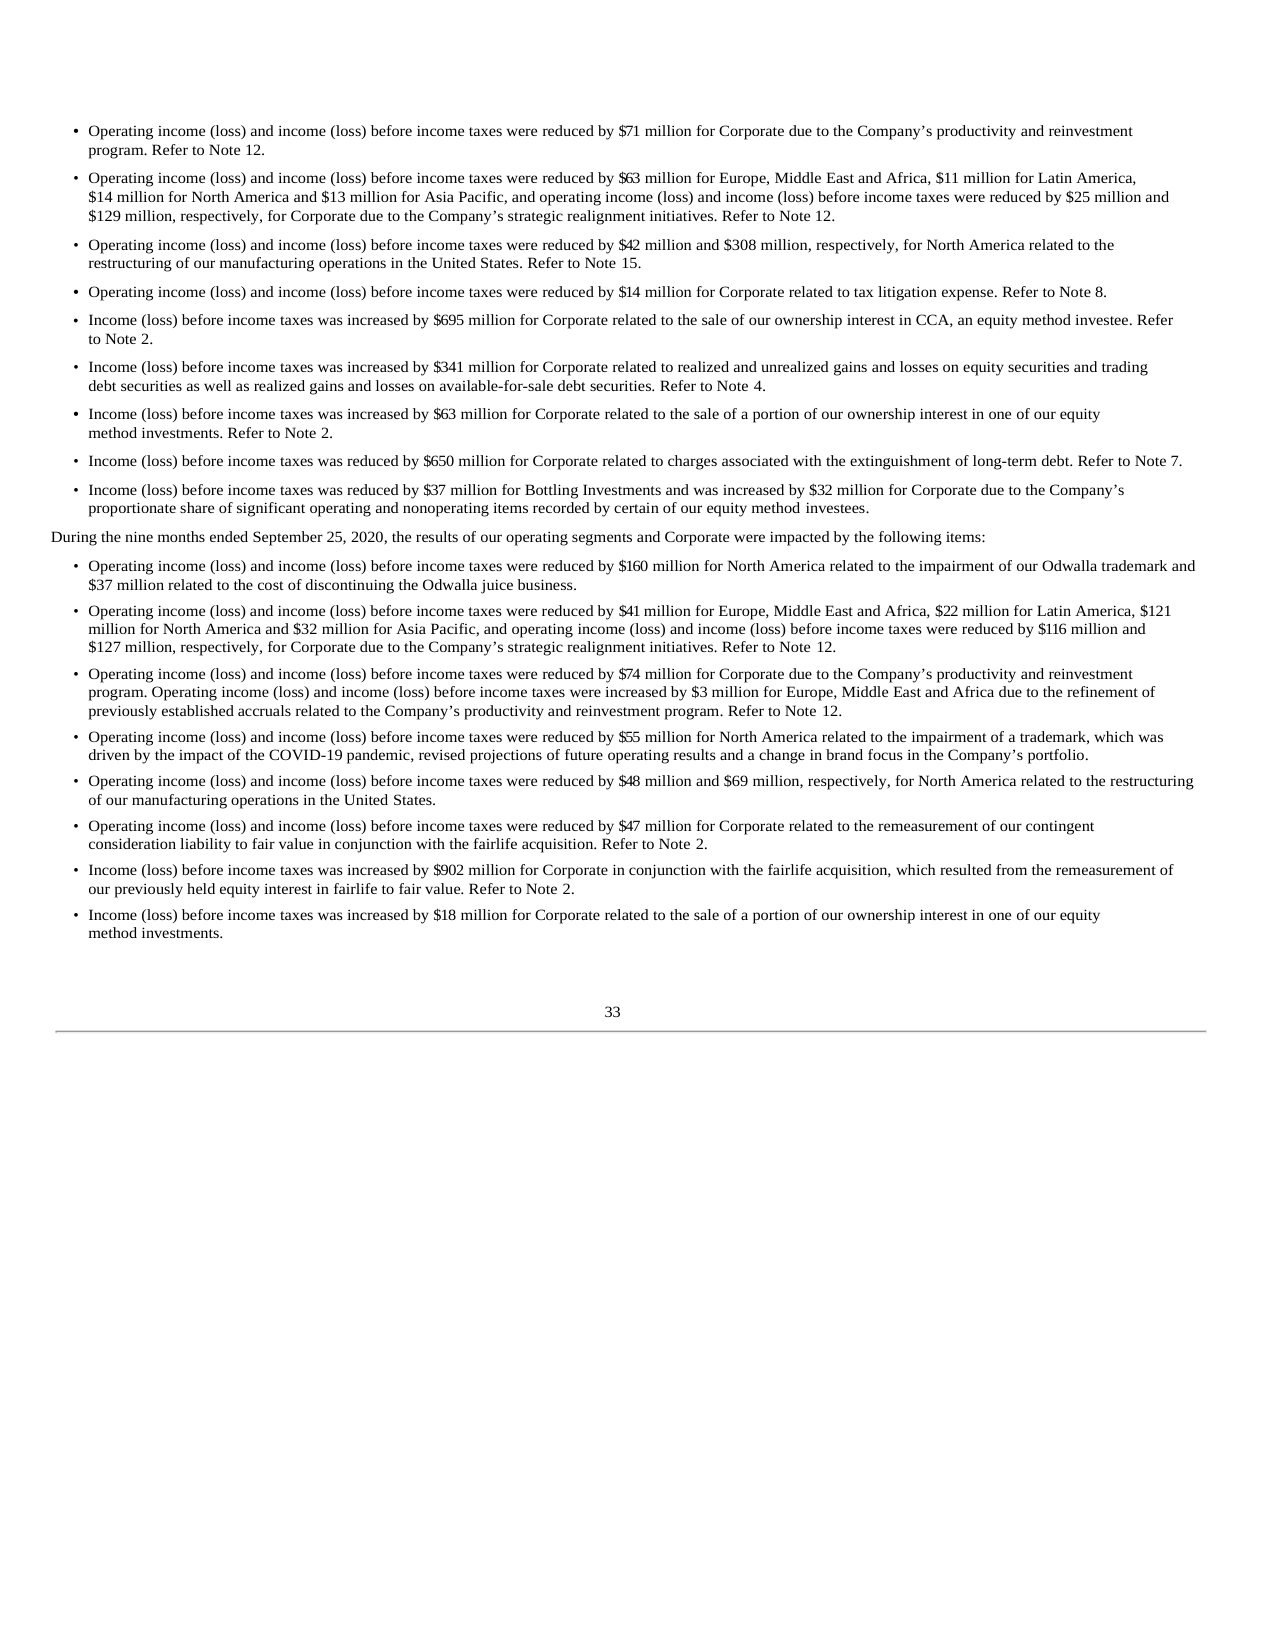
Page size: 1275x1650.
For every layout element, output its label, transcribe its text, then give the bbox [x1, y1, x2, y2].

list Operating income (loss) and income (loss) before income taxes were reduced by $160 million for North America related to the impairment of our Odwalla trademark and [73, 557, 1225, 574]
text 33 [68, 1002, 1157, 1020]
list Operating income (loss) and income (loss) before income taxes were reduced by $42 million and $308 million, respectively, for North America related to the restructuring of our manufacturing operations in the United States. Refer to Note 15. [73, 235, 1194, 272]
list Income (loss) before income taxes was reduced by $37 million for Bottling Investments and was increased by $32 million for Corporate due to the Company’s proportionate share of significant operating and nonoperating items recorded by certain of our equity method investees. [73, 481, 1209, 517]
list Income (loss) before income taxes was increased by $341 million for Corporate related to realized and unrealized gains and losses on equity securities and trading debt securities as well as realized gains and losses on available-for-sale debt securities. Refer to Note 4. [73, 358, 1173, 394]
list Operating income (loss) and income (loss) before income taxes were reduced by $41 million for Europe, Middle East and Africa, $22 million for Latin America, $121 million for North America and $32 million for Asia Pacific, and operating income (loss) and income (loss) before income taxes were reduced by $116 million and $127 million, respectively, for Corporate due to the Company’s strategic realignment initiatives. Refer to Note 12. [73, 601, 1175, 656]
list Operating income (loss) and income (loss) before income taxes were reduced by $48 million and $69 million, respectively, for North America related to the restructuring of our manufacturing operations in the United States. [73, 772, 1203, 808]
list Operating income (loss) and income (loss) before income taxes were reduced by $71 million for Corporate due to the Company’s productivity and reinvestment program. Refer to Note 12. [73, 122, 1188, 159]
text $37 million related to the cost of discontinuing the Odwalla juice business. [88, 575, 1225, 593]
list Income (loss) before income taxes was reduced by $650 million for Corporate related to charges associated with the extinguishment of long-term debt. Refer to Note 7. [73, 452, 1225, 470]
list Operating income (loss) and income (loss) before income taxes were reduced by $74 million for Corporate due to the Company’s productivity and reinvestment program. Operating income (loss) and income (loss) before income taxes were increased by $3 million for Europe, Middle East and Africa due to the refinement of previously established accruals related to the Company’s productivity and reinvestment program. Refer to Note 12. [73, 664, 1188, 719]
list Operating income (loss) and income (loss) before income taxes were reduced by $63 million for Europe, Middle East and Africa, $11 million for Latin America, [73, 169, 1225, 187]
list Income (loss) before income taxes was increased by $695 million for Corporate related to the sale of our ownership interest in CCA, an equity method investee. Refer to Note 2. [73, 311, 1183, 347]
list Income (loss) before income taxes was increased by $18 million for Corporate related to the sale of a portion of our ownership interest in one of our equity method investments. [73, 906, 1147, 942]
text $14 million for North America and $13 million for Asia Pacific, and operating income (loss) and income (loss) before income taxes were reduced by $25 million and [88, 188, 1225, 206]
list Operating income (loss) and income (loss) before income taxes were reduced by $14 million for Corporate related to tax litigation expense. Refer to Note 8. [73, 282, 1225, 300]
list Operating income (loss) and income (loss) before income taxes were reduced by $55 million for North America related to the impairment of a trademark, which was driven by the impact of the COVID-19 pandemic, revised projections of future operating results and a change in brand focus in the Company’s portfolio. [73, 727, 1201, 764]
text During the nine months ended September 25, 2020, the results of our operating segments and Corporate were impacted by the following items: [51, 528, 1225, 546]
list Income (loss) before income taxes was increased by $902 million for Corporate in conjunction with the fairlife acquisition, which resulted from the remeasurement of our previously held equity interest in fairlife to fair value. Refer to Note 2. [73, 861, 1192, 897]
text $129 million, respectively, for Corporate due to the Company’s strategic realignment initiatives. Refer to Note 12. [88, 207, 1225, 224]
list Income (loss) before income taxes was increased by $63 million for Corporate related to the sale of a portion of our ownership interest in one of our equity method investments. Refer to Note 2. [73, 405, 1147, 442]
list Operating income (loss) and income (loss) before income taxes were reduced by $47 million for Corporate related to the remeasurement of our contingent consideration liability to fair value in conjunction with the fairlife acquisition. Refer to Note 2. [73, 816, 1178, 853]
